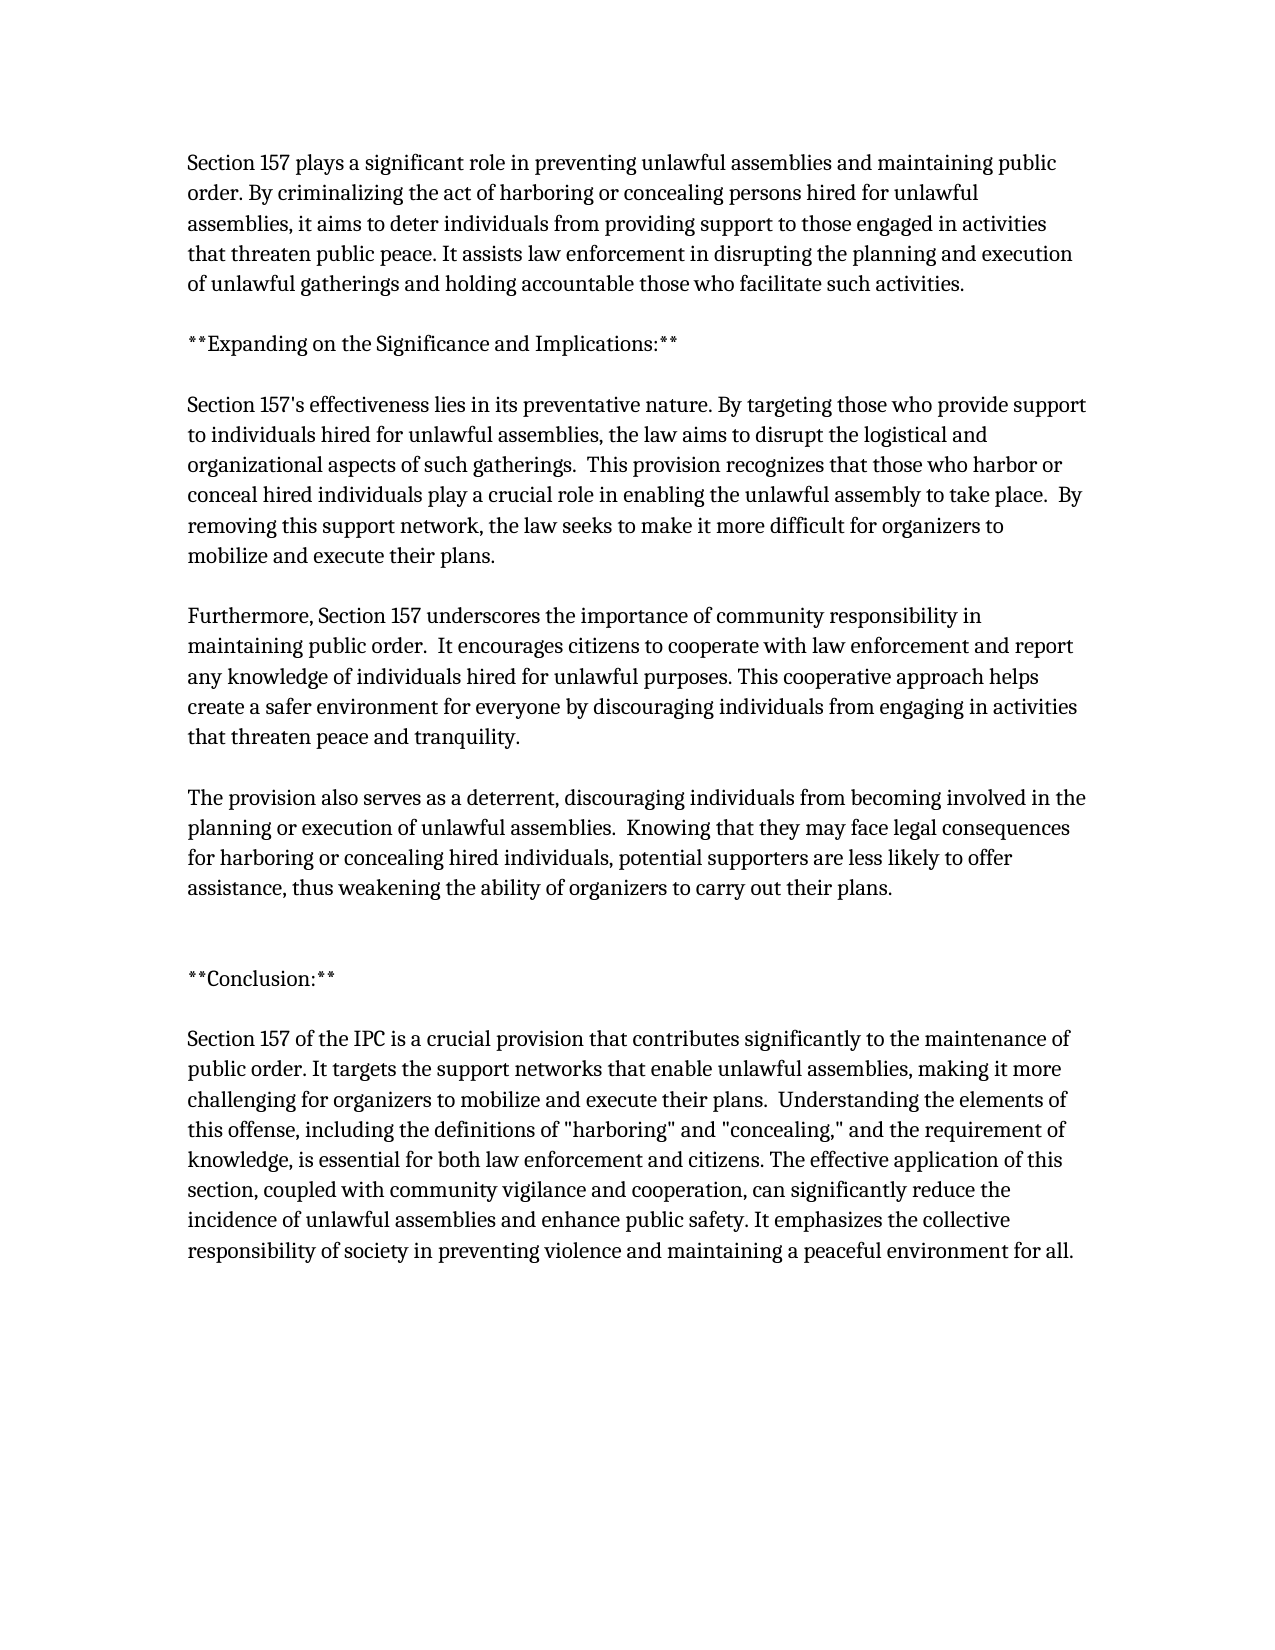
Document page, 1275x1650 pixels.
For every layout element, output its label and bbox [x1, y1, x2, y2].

text [187, 150, 1087, 1294]
